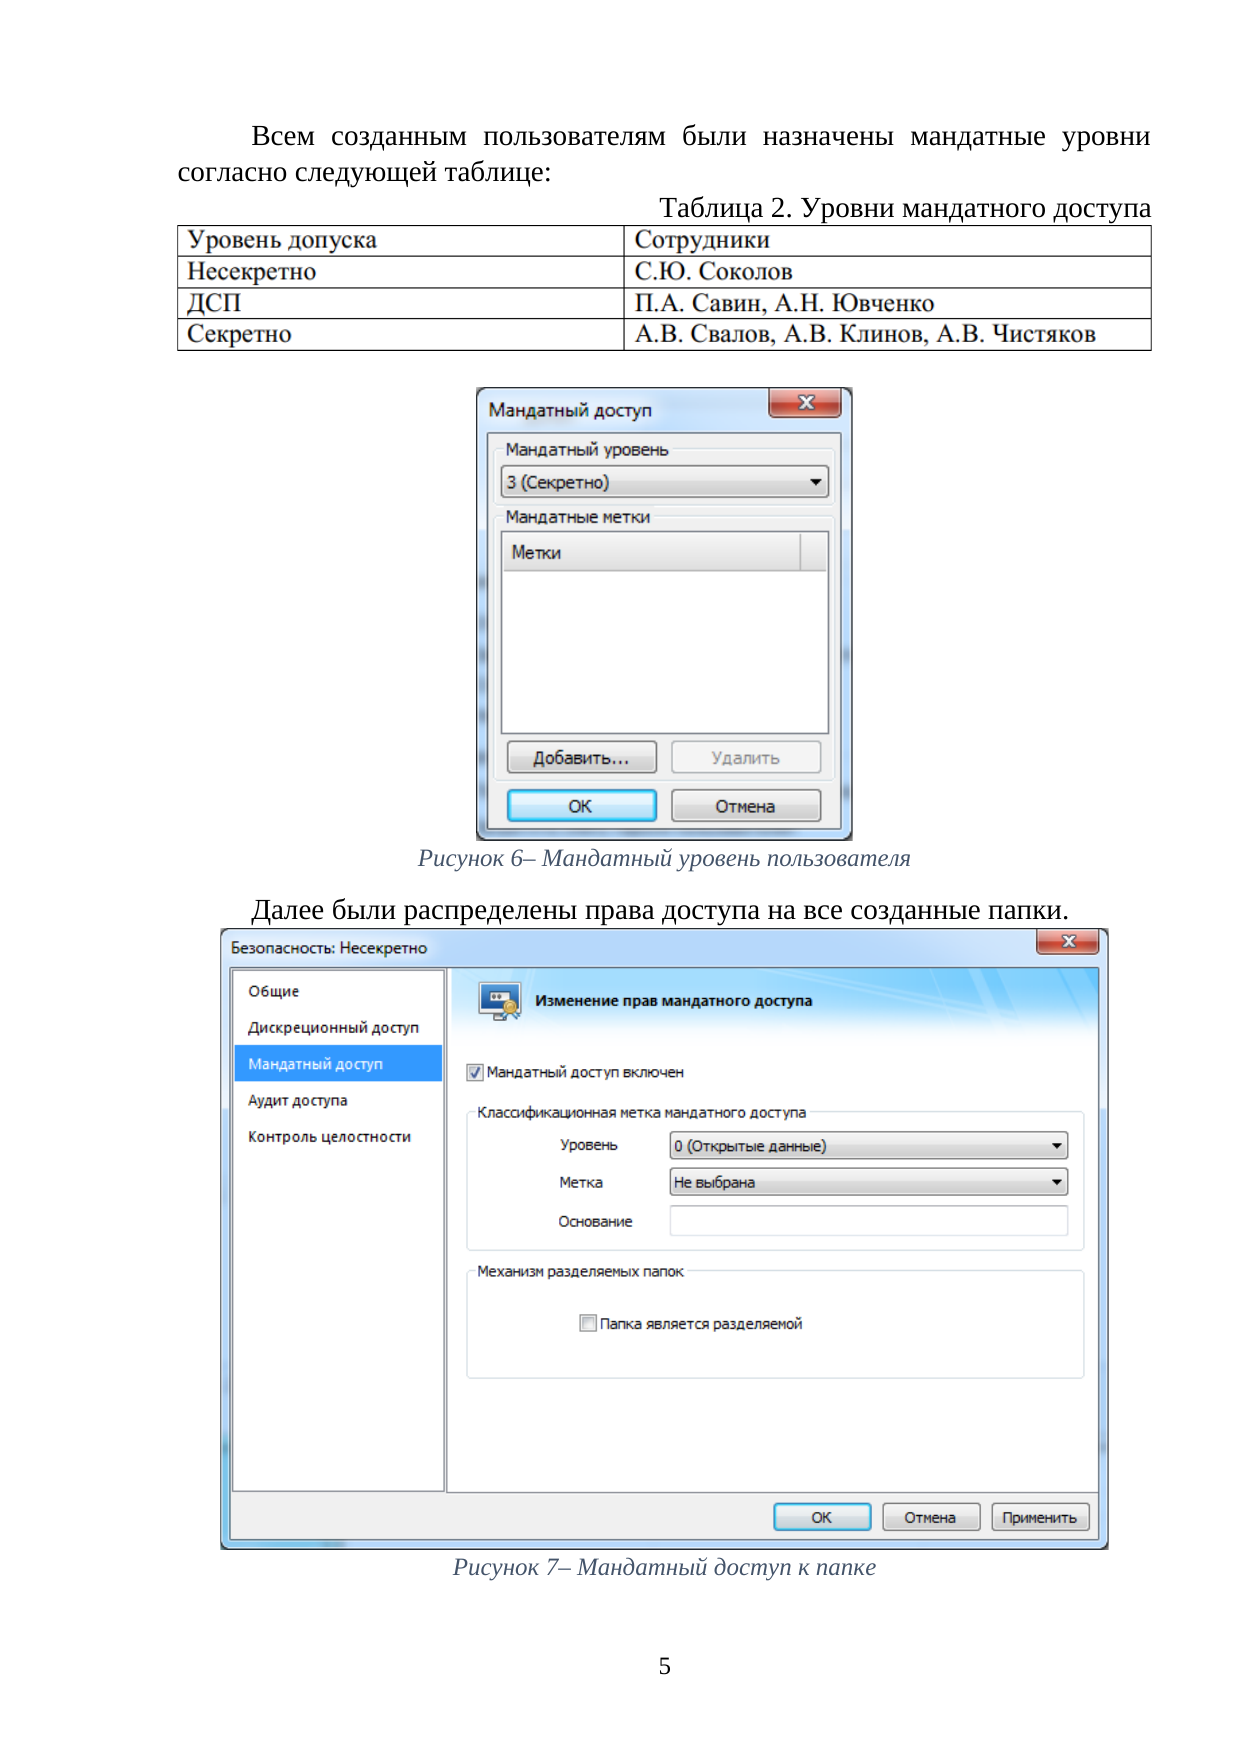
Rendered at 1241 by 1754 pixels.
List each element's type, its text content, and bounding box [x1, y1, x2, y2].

text Таблица 2. Уровни мандатного доступа [177, 190, 1152, 223]
picture [220, 928, 1109, 1550]
picture [177, 225, 1152, 351]
text Далее были распределены права доступа на все созданные папки. [177, 892, 1152, 926]
text Рисунок 6– Мандатный уровень пользователя [177, 843, 1152, 871]
text Всем созданным пользователям были назначены мандатные уровни согласно следующей таблице: [177, 118, 1152, 187]
picture [476, 387, 853, 841]
text Рисунок 7– Мандатный доступ к папке [177, 1552, 1152, 1581]
